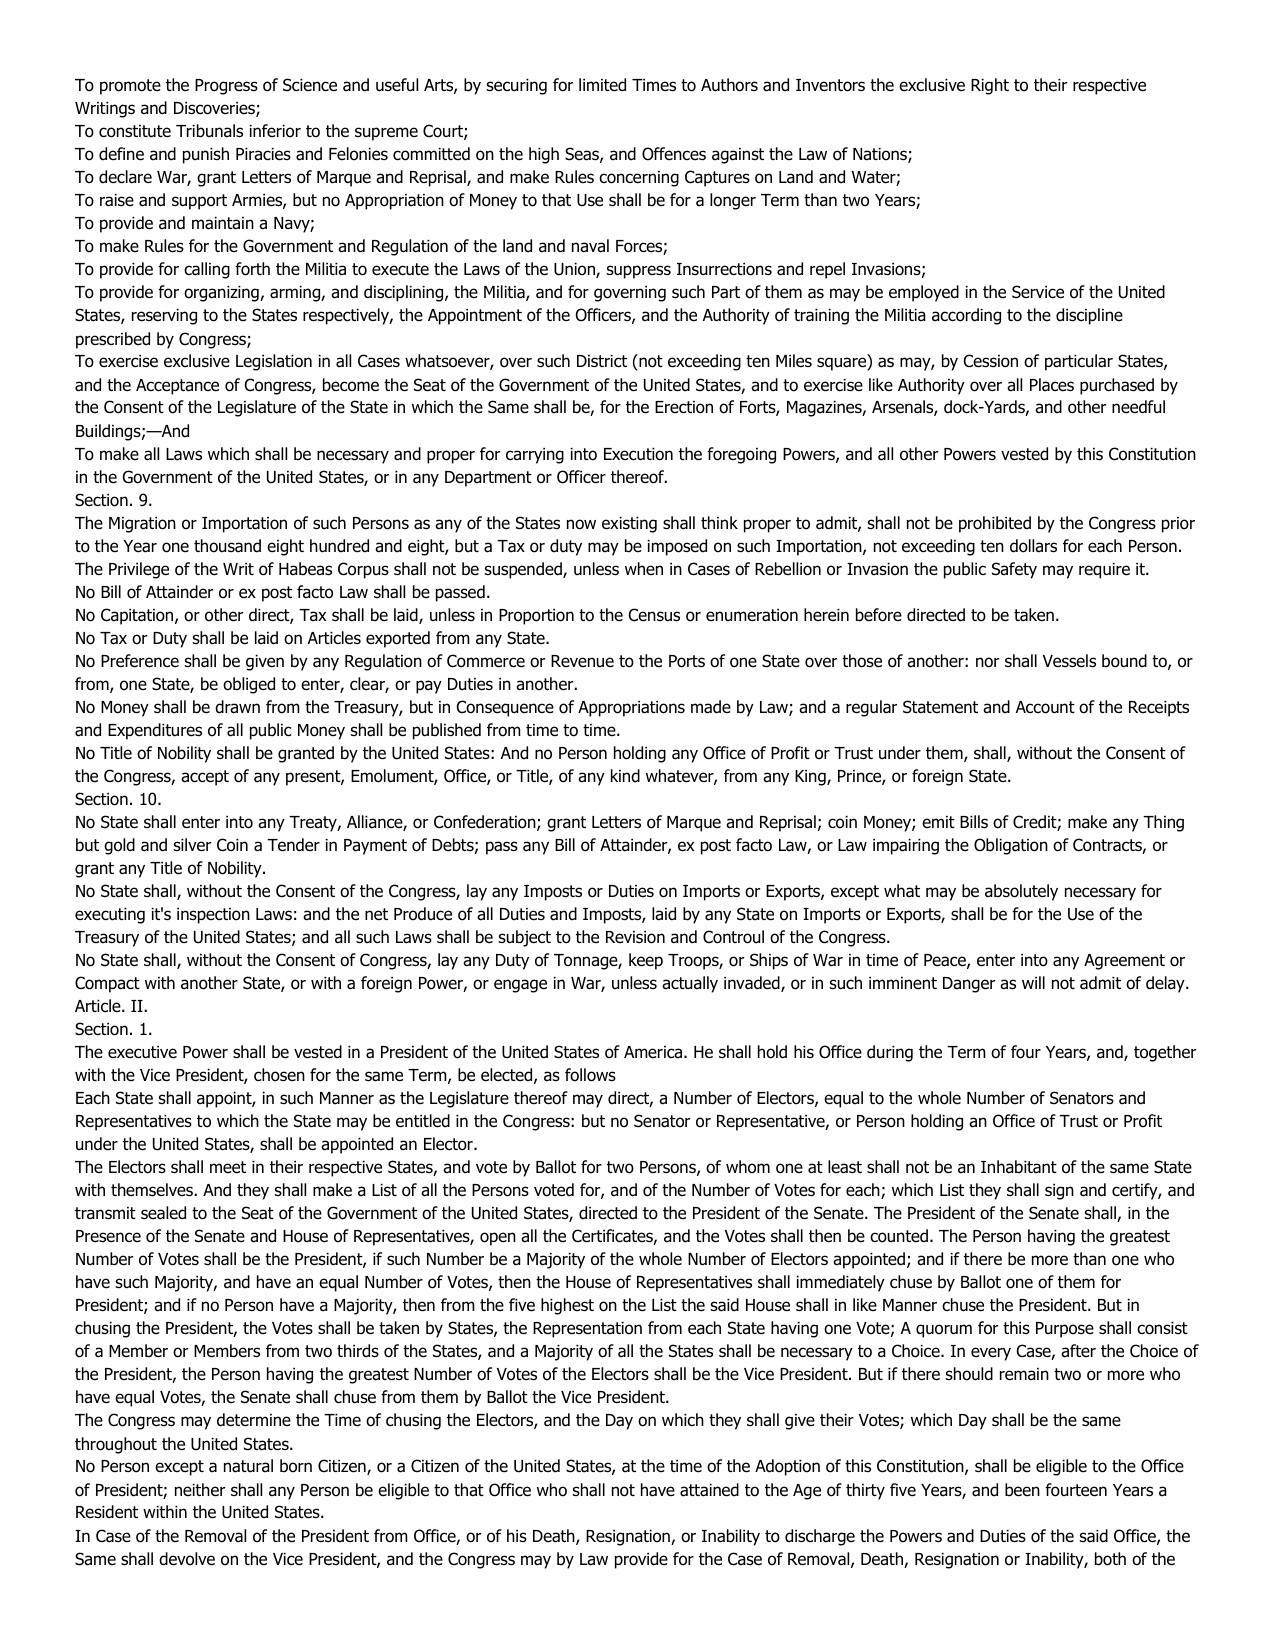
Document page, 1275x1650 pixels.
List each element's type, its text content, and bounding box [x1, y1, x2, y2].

text No Bill of Attainder or ex post facto Law shall be passed. [75, 581, 1200, 602]
text No State shall, without the Consent of Congress, lay any Duty of Tonnage, keep Troops, or Ships of War in time of Peace, enter into any Agreement or Compact with another State, or with a foreign Power, or engage in War, unless actually invaded, or in such imminent Danger as will not admit of delay. [75, 950, 1200, 993]
text To define and punish Piracies and Felonies committed on the high Seas, and Offences against the Law of Nations; [75, 144, 1200, 164]
text The Congress may determine the Time of chusing the Electors, and the Day on which they shall give their Votes; which Day shall be the same throughout the United States. [75, 1410, 1200, 1453]
text Section. 1. [75, 1019, 1200, 1039]
text Section. 10. [75, 789, 1200, 809]
text No Tax or Duty shall be laid on Articles exported from any State. [75, 627, 1200, 648]
text Section. 9. [75, 489, 1200, 509]
text To make all Laws which shall be necessary and proper for carrying into Execution the foregoing Powers, and all other Powers vested by this Constitution in the Government of the United States, or in any Department or Officer thereof. [75, 443, 1200, 486]
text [75, 1525, 1200, 1568]
text To provide for organizing, arming, and disciplining, the Militia, and for governing such Part of them as may be employed in the Service of the United States, reserving to the States respectively, the Appointment of the Officers, and the Authority of training the Militia according to the discipline prescribed by Congress; [75, 282, 1200, 348]
text Article. II. [75, 996, 1200, 1016]
text To declare War, grant Letters of Marque and Reprisal, and make Rules concerning Captures on Land and Water; [75, 167, 1200, 187]
text No Money shall be drawn from the Treasury, but in Consequence of Appropriations made by Law; and a regular Statement and Account of the Receipts and Expenditures of all public Money shall be published from time to time. [75, 697, 1200, 740]
text Resident within the United States. [75, 1502, 1200, 1522]
text To raise and support Armies, but no Appropriation of Money to that Use shall be for a longer Term than two Years; [75, 190, 1200, 210]
text No Capitation, or other direct, Tax shall be laid, unless in Proportion to the Census or enumeration herein before directed to be taken. [75, 604, 1200, 624]
text To provide for calling forth the Militia to execute the Laws of the Union, suppress Insurrections and repel Invasions; [75, 259, 1200, 279]
text No State shall, without the Consent of the Congress, lay any Imposts or Duties on Imports or Exports, except what may be absolutely necessary for executing it's inspection Laws: and the net Produce of all Duties and Imposts, laid by any State on Imports or Exports, shall be for the Use of the Treasury of the United States; and all such Laws shall be subject to the Revision and Controul of the Congress. [75, 881, 1200, 947]
text The Migration or Importation of such Persons as any of the States now existing shall think proper to admit, shall not be prohibited by the Congress prior to the Year one thousand eight hundred and eight, but a Tax or duty may be imposed on such Importation, not exceeding ten dollars for each Person. [75, 512, 1200, 556]
text No Person except a natural born Citizen, or a Citizen of the United States, at the time of the Adoption of this Constitution, shall be eligible to the Office of President; neither shall any Person be eligible to that Office who shall not have attained to the Age of thirty five Years, and been fourteen Years a [75, 1456, 1200, 1499]
text The Electors shall meet in their respective States, and vote by Ballot for two Persons, of whom one at least shall not be an Inhabitant of the same State with themselves. And they shall make a List of all the Persons voted for, and of the Number of Votes for each; which List they shall sign and certify, and transmit sealed to the Seat of the Government of the United States, directed to the President of the Senate. The President of the Senate shall, in the Presence of the Senate and House of Representatives, open all the Certificates, and the Votes shall then be counted. The Person having the greatest Number of Votes shall be the President, if such Number be a Majority of the whole Number of Electors appointed; and if there be more than one who have such Majority, and have an equal Number of Votes, then the House of Representatives shall immediately chuse by Ballot one of them for President; and if no Person have a Majority, then from the five highest on the List the said House shall in like Manner chuse the President. But in chusing the President, the Votes shall be taken by States, the Representation from each State having one Vote; A quorum for this Purpose shall consist of a Member or Members from two thirds of the States, and a Majority of all the States shall be necessary to a Choice. In every Case, after the Choice of the President, the Person having the greatest Number of Votes of the Electors shall be the Vice President. But if there should remain two or more who have equal Votes, the Senate shall chuse from them by Ballot the Vice President. [75, 1157, 1200, 1407]
text The executive Power shall be vested in a President of the United States of America. He shall hold his Office during the Term of four Years, and, together with the Vice President, chosen for the same Term, be elected, as follows [75, 1042, 1200, 1085]
text No Title of Nobility shall be granted by the United States: And no Person holding any Office of Profit or Trust under them, shall, without the Consent of the Congress, accept of any present, Emolument, Office, or Title, of any kind whatever, from any King, Prince, or foreign State. [75, 743, 1200, 786]
text No Preference shall be given by any Regulation of Commerce or Revenue to the Ports of one State over those of another: nor shall Vessels bound to, or from, one State, be obliged to enter, clear, or pay Duties in another. [75, 651, 1200, 694]
text Writings and Discoveries; [75, 98, 1200, 118]
text To make Rules for the Government and Regulation of the land and naval Forces; [75, 236, 1200, 256]
text To promote the Progress of Science and useful Arts, by securing for limited Times to Authors and Inventors the exclusive Right to their respective [75, 75, 1200, 95]
text To provide and maintain a Navy; [75, 213, 1200, 233]
text Each State shall appoint, in such Manner as the Legislature thereof may direct, a Number of Electors, equal to the whole Number of Senators and Representatives to which the State may be entitled in the Congress: but no Senator or Representative, or Person holding an Office of Trust or Profit under the United States, shall be appointed an Elector. [75, 1088, 1200, 1154]
text To exercise exclusive Legislation in all Cases whatsoever, over such District (not exceeding ten Miles square) as may, by Cession of particular States, and the Acceptance of Congress, become the Seat of the Government of the United States, and to exercise like Authority over all Places purchased by the Consent of the Legislature of the State in which the Same shall be, for the Erection of Forts, Magazines, Arsenals, dock-Yards, and other needful Buildings;—And [75, 351, 1200, 440]
text The Privilege of the Writ of Habeas Corpus shall not be suspended, unless when in Cases of Rebellion or Invasion the public Safety may require it. [75, 558, 1200, 578]
text No State shall enter into any Treaty, Alliance, or Confederation; grant Letters of Marque and Reprisal; coin Money; emit Bills of Credit; make any Thing but gold and silver Coin a Tender in Payment of Debts; pass any Bill of Attainder, ex post facto Law, or Law impairing the Obligation of Contracts, or grant any Title of Nobility. [75, 812, 1200, 878]
text To constitute Tribunals inferior to the supreme Court; [75, 121, 1200, 141]
